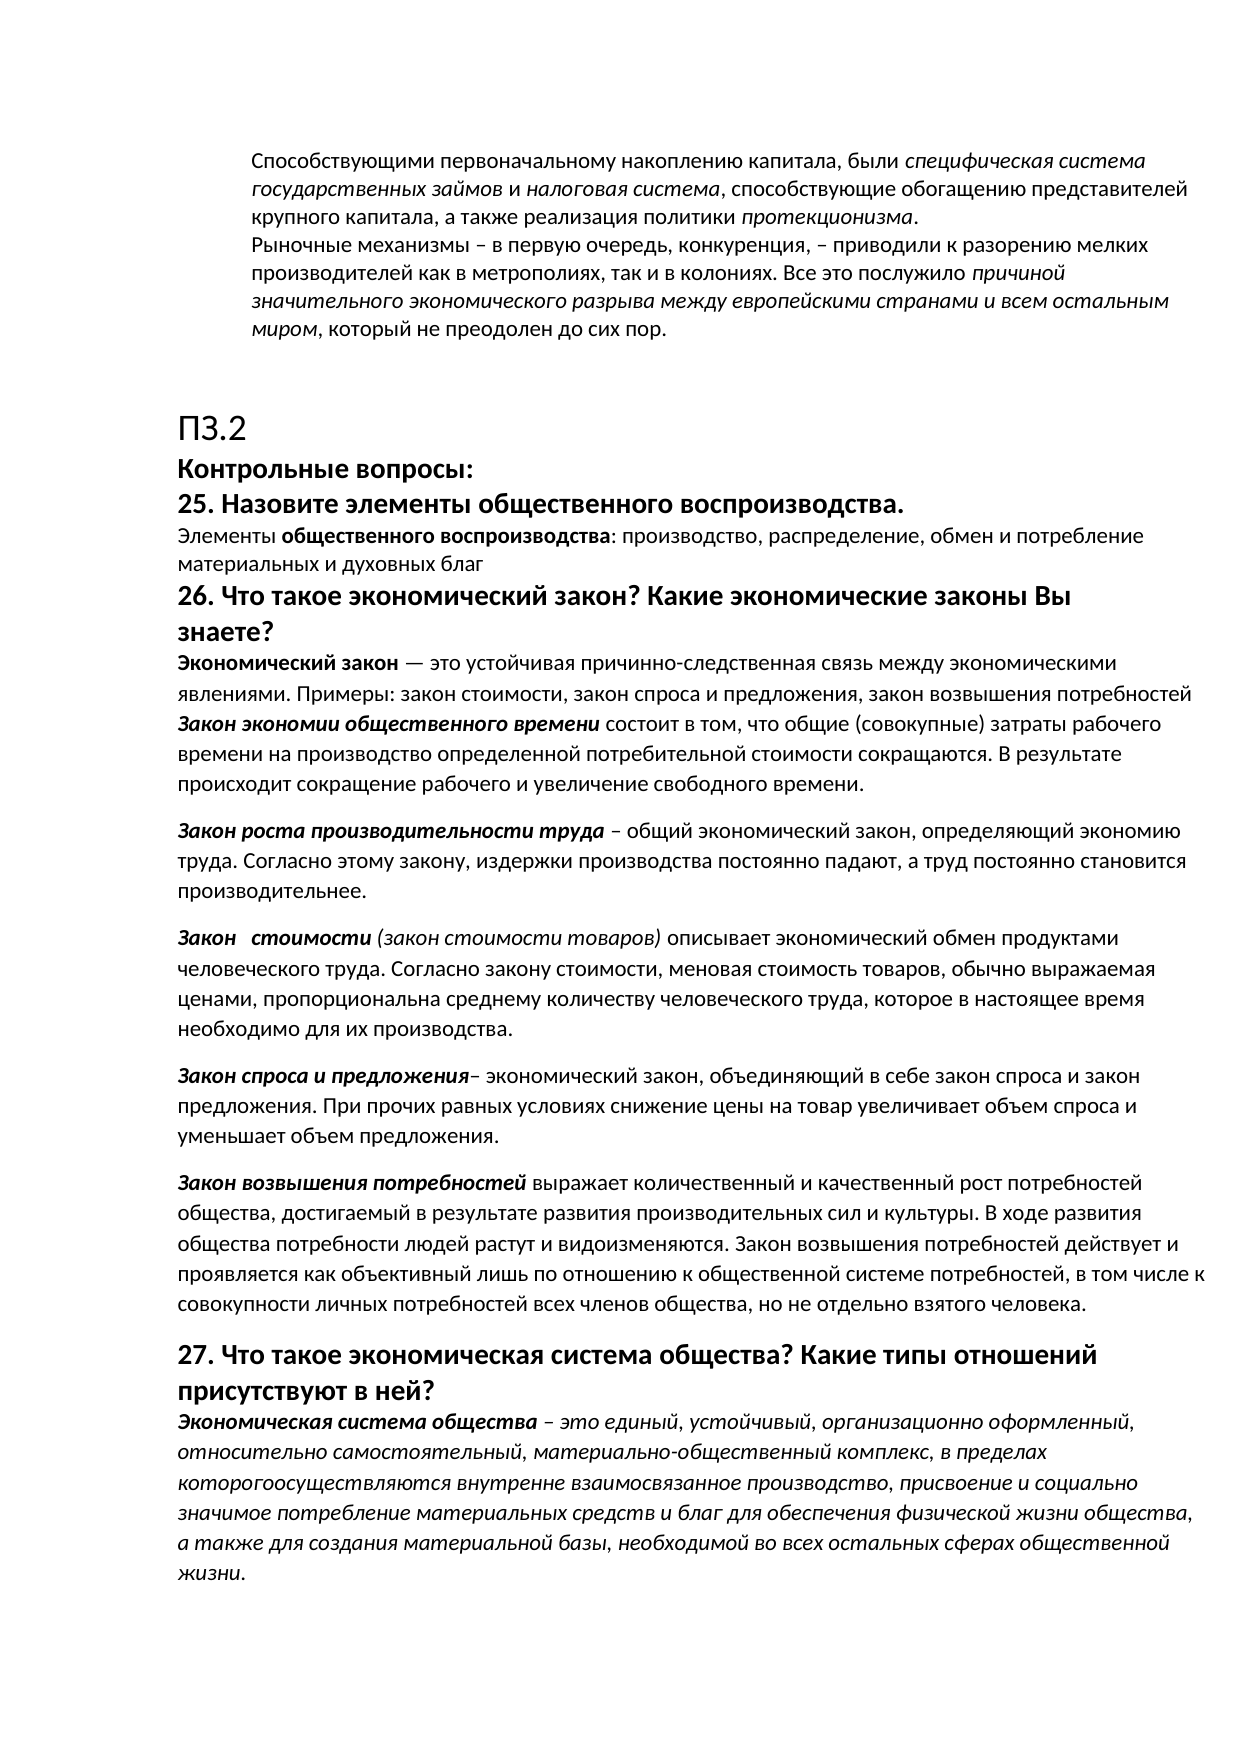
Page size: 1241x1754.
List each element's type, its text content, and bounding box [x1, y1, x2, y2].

text ПЗ.2 [177, 404, 1211, 450]
text Закон спроса и предложения– экономический закон, объединяющий в себе закон спроса и закон предложения. При прочих равных условиях снижение цены на товар увеличивает объем спроса и уменьшает объем предложения. [177, 1061, 1211, 1149]
text 26. Что такое экономический закон? Какие экономические законы Вы [177, 577, 1211, 613]
text Закон возвышения потребностей выражает количественный и качественный рост потребностей общества, достигаемый в результате развития производительных сил и культуры. В ходе развития общества потребности людей растут и видоизменяются. Закон возвышения потребностей действует и проявляется как объективный лишь по отношению к общественной системе потребностей, в том числе к совокупности личных потребностей всех членов общества, но не отдельно взятого человека. [177, 1168, 1211, 1317]
text 25. Назовите элементы общественного воспроизводства. [177, 486, 1211, 521]
text 27. Что такое экономическая система общества? Какие типы отношений [177, 1336, 1211, 1372]
text Способствующими первоначальному накоплению капитала, были специфическая система государственных займов и налоговая система, способствующие обогащению представителей крупного капитала, а также реализация политики протекционизма. [251, 146, 1211, 230]
text Закон стоимости (закон стоимости товаров) описывает экономический обмен продуктами человеческого труда. Согласно закону стоимости, меновая стоимость товаров, обычно выражаемая ценами, пропорциональна среднему количеству человеческого труда, которое в настоящее время необходимо для их производства. [177, 923, 1211, 1042]
text Экономическая система общества – это единый, устойчивый, организационно оформленный, относительно самостоятельный, материально-общественный комплекс, в пределах которогоосуществляются внутренне взаимосвязанное производство, присвоение и социально значимое потребление материальных средств и благ для обеспечения физической жизни общества, а также для создания материальной базы, необходимой во всех остальных сферах общественной жизни. [177, 1407, 1211, 1586]
text Экономический закон — это устойчивая причинно-следственная связь между экономическими явлениями. Примеры: закон стоимости, закон спроса и предложения, закон возвышения потребностей​Закон экономии общественного времени состоит в том, что общие (совокупные) затраты рабочего времени на производство определенной потребительной стоимости сокращаются. В результате происходит сокращение рабочего и увеличение свободного времени. [177, 648, 1211, 797]
text знаете? [177, 613, 1211, 648]
text присутствуют в ней? [177, 1372, 1211, 1407]
text Рыночные механизмы – в первую очередь, конкуренция, – приводили к разорению мелких производителей как в метрополиях, так и в колониях. Все это послужило причиной значительного экономического разрыва между европейскими странами и всем остальным миром, который не преодолен до сих пор. [251, 230, 1211, 342]
text Закон роста производительности труда – общий экономический закон, определяющий экономию труда. Согласно этому закону, издержки производства постоянно падают, а труд постоянно становится производительнее. [177, 816, 1211, 905]
text Элементы общественного воспроизводства: производство, распределение, обмен и потребление материальных и духовных благ [177, 521, 1211, 577]
text Контрольные вопросы: [177, 450, 1211, 486]
